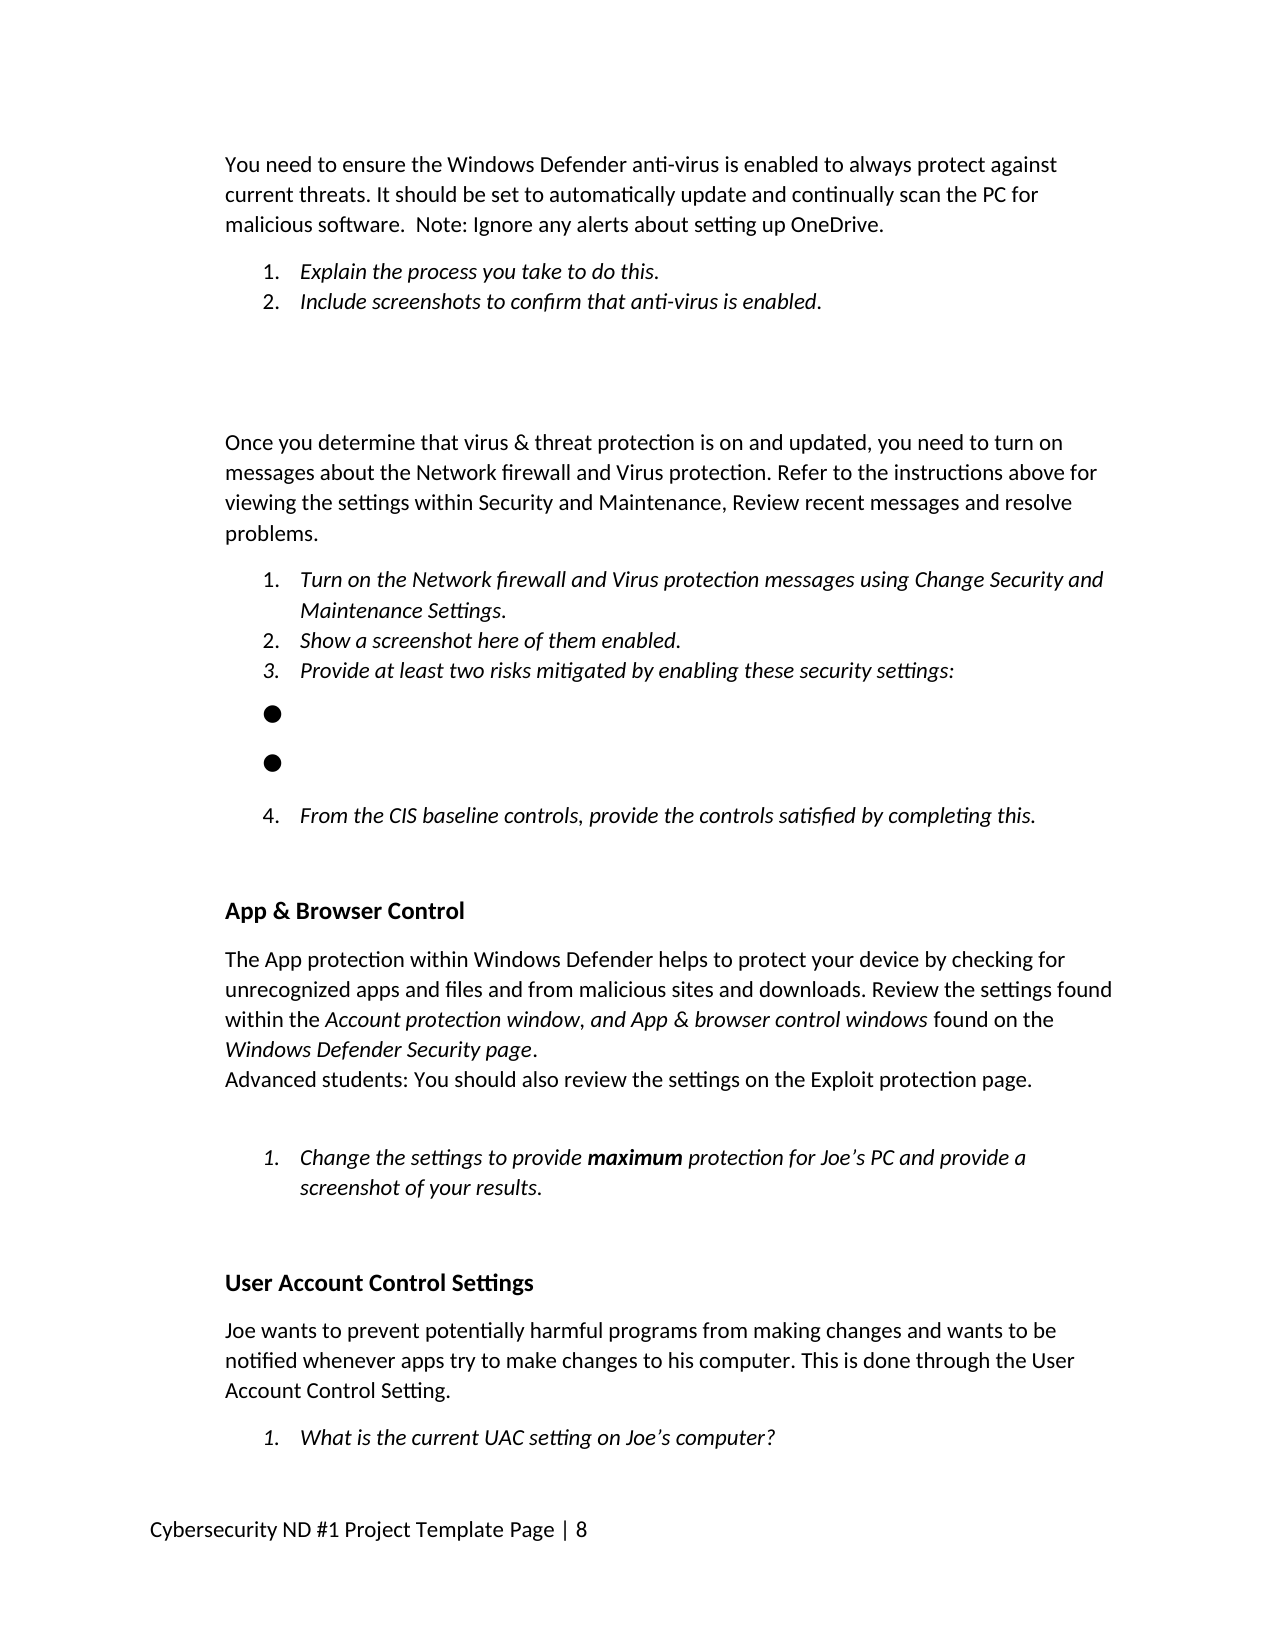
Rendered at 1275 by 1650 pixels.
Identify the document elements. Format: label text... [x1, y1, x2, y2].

text App & Browser Control [225, 895, 1125, 926]
text Once you determine that virus & threat protection is on and updated, you need to turn on messages about the Network firewall and Virus protection. Refer to the instructions above for viewing the settings within Security and Maintenance, Review recent messages and resolve problems. [225, 428, 1125, 547]
list What is the current UAC setting on Joe’s computer? [262, 1423, 1125, 1452]
text User Account Control Settings [225, 1267, 1125, 1297]
list Turn on the Network firewall and Virus protection messages using Change Security and Maintenance Settings. [262, 566, 1125, 624]
list Include screenshots to confirm that anti-virus is enabled. [262, 287, 1125, 316]
list Explain the process you take to do this. [262, 257, 1125, 285]
list From the CIS baseline controls, provide the controls satisfied by completing this. [262, 801, 1125, 829]
list Show a screenshot here of them enabled. [262, 626, 1125, 654]
text The App protection within Windows Defender helps to protect your device by checking for unrecognized apps and files and from malicious sites and downloads. Review the settings found within the Account protection window, and App & browser control windows found on the Windows Defender Security page. Advanced students: You should also review the settings on the Exploit protection page. [225, 945, 1125, 1124]
text Joe wants to prevent potentially harmful programs from making changes and wants to be notified whenever apps try to make changes to his computer. This is done through the User Account Control Setting. [225, 1316, 1125, 1405]
list Change the settings to provide maximum protection for Joe’s PC and provide a screenshot of your results. [262, 1143, 1125, 1201]
list Provide at least two risks mitigated by enabling these security settings: [262, 656, 1125, 684]
text You need to ensure the Windows Defender anti-virus is enabled to always protect against current threats. It should be set to automatically update and continually scan the PC for malicious software. Note: Ignore any alerts about setting up OneDrive. [225, 150, 1125, 238]
